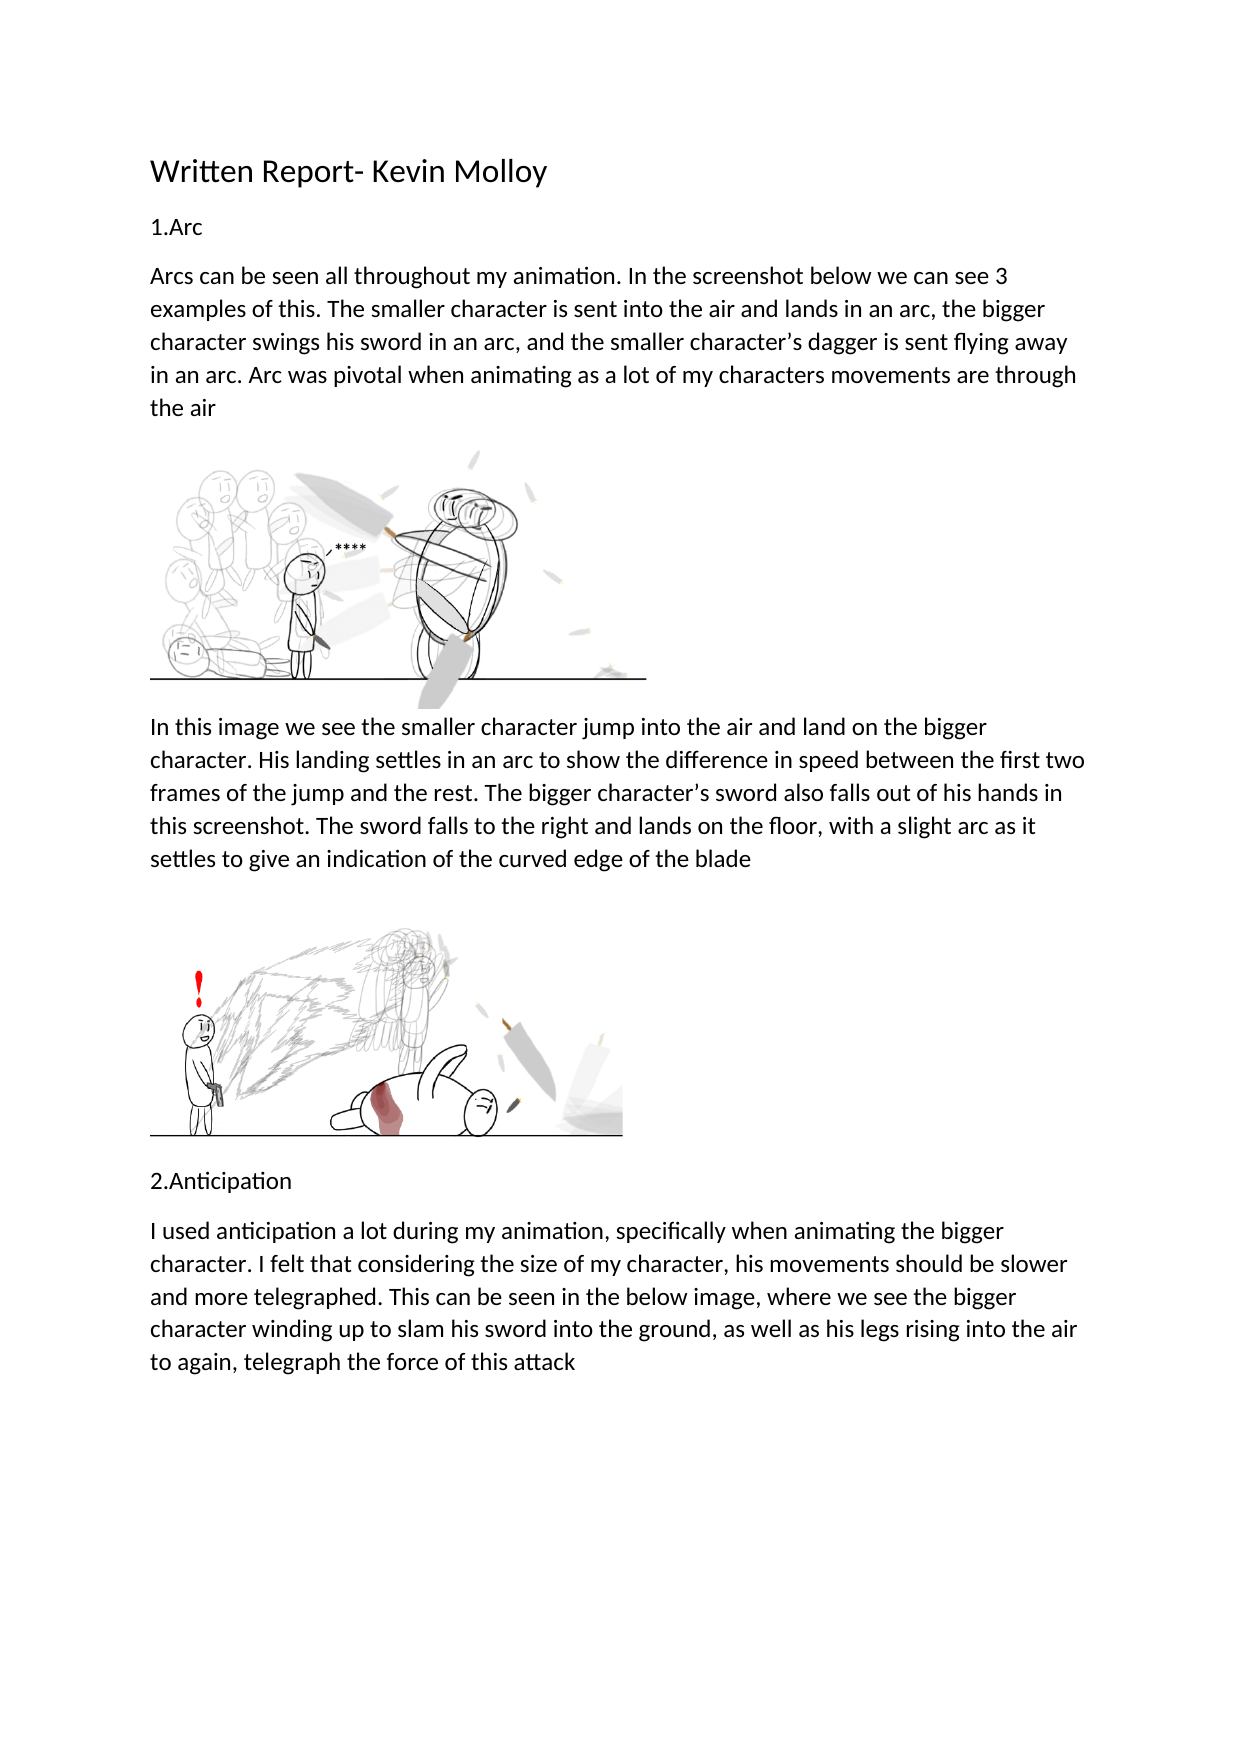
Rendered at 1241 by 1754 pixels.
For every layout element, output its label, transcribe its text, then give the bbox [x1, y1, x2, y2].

text 2.Anticipation [150, 1165, 1090, 1196]
text Written Report- Kevin Molloy [150, 150, 1090, 191]
picture [150, 441, 647, 709]
text Arcs can be seen all throughout my animation. In the screenshot below we can see 3 examples of this. The smaller character is sent into the air and lands in an arc, the bigger character swings his sword in an arc, and the smaller character’s dagger is sent flying away in an arc. Arc was pivotal when animating as a lot of my characters movements are through the air [150, 260, 1090, 422]
text I used anticipation a lot during my animation, specifically when animating the bigger character. I felt that considering the size of my character, his movements should be slower and more telegraphed. This can be seen in the below image, where we see the bigger character winding up to slam his sword into the ground, as well as his legs rising into the air to again, telegraph the force of this attack [150, 1215, 1090, 1377]
picture [150, 892, 623, 1147]
text 1.Arc [150, 211, 1090, 241]
